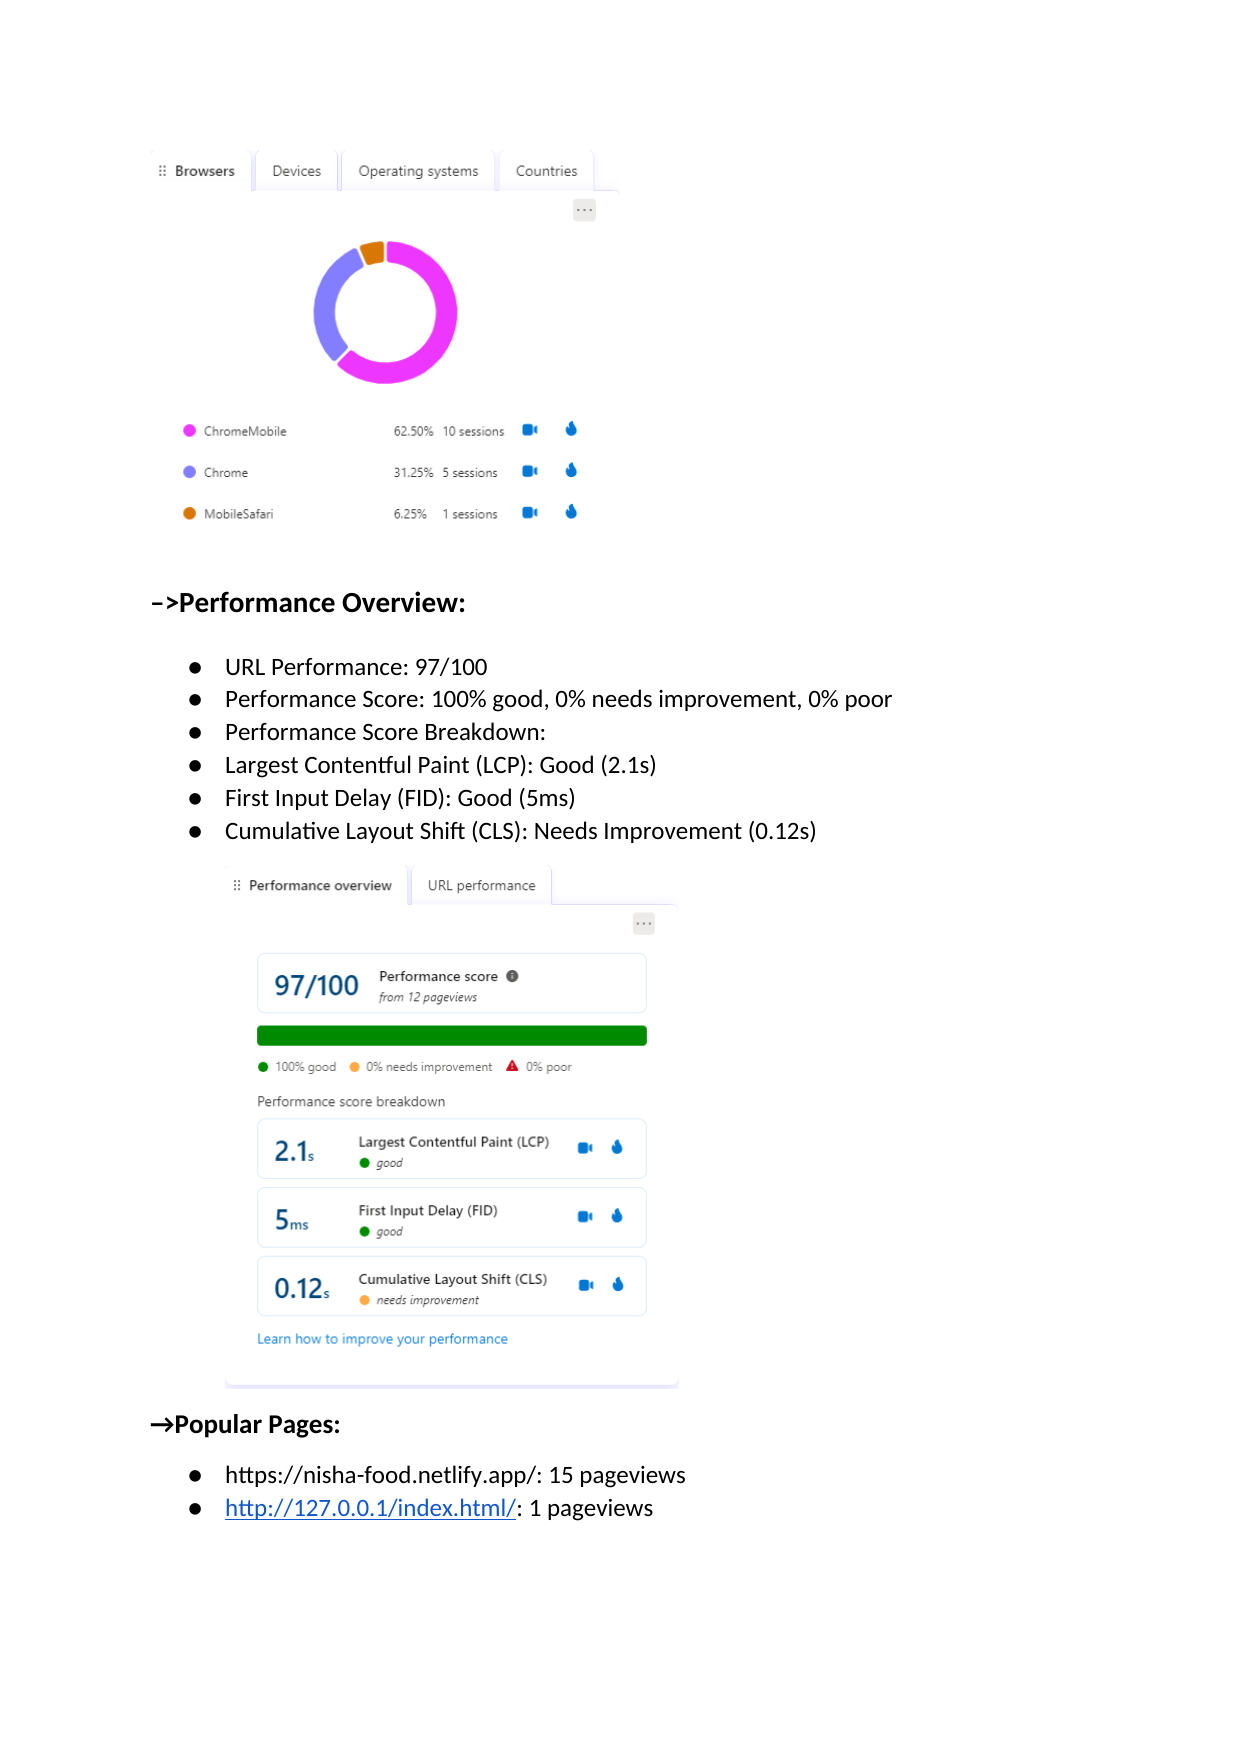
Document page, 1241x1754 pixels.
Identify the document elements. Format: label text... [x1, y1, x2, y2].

list Performance Score: 100% good, 0% needs improvement, 0% poor [187, 684, 1090, 714]
list http://127.0.0.1/index.html/: 1 pageviews [187, 1493, 1090, 1523]
list https://nisha-food.netlify.app/: 15 pageviews [187, 1460, 1090, 1490]
picture [150, 150, 621, 553]
list URL Performance: 97/100 [187, 651, 1090, 681]
list Largest Contentful Paint (LCP): Good (2.1s) [187, 749, 1090, 780]
picture [225, 865, 679, 1389]
list Cumulative Layout Shift (CLS): Needs Improvement (0.12s) [187, 815, 1090, 846]
list First Input Delay (FID): Good (5ms) [187, 782, 1090, 813]
list Performance Score Breakdown: [187, 717, 1090, 747]
text →Popular Pages: [150, 1407, 1090, 1440]
text –>Performance Overview: [150, 584, 1090, 619]
